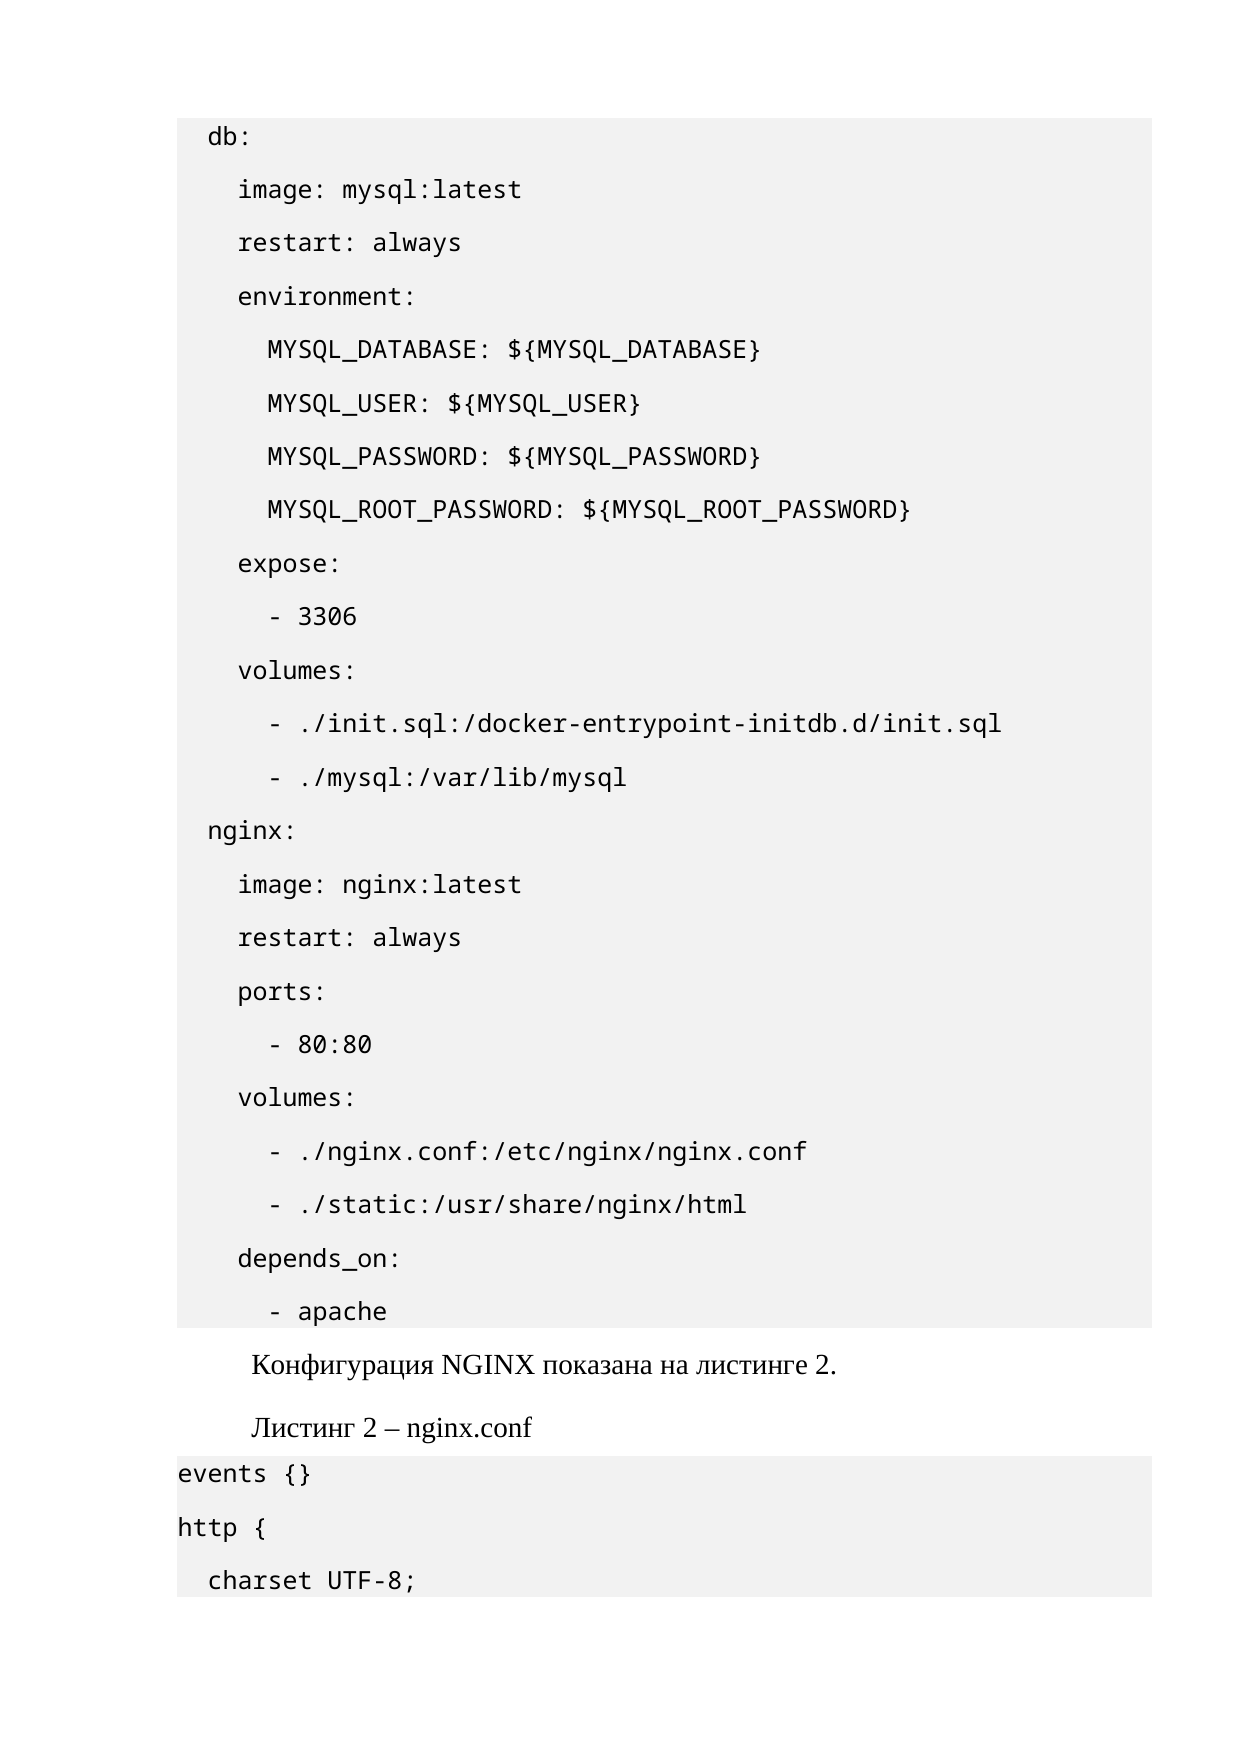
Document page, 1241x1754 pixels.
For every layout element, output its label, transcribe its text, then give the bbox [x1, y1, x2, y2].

text http { [177, 1509, 1152, 1543]
text charset UTF-8; [177, 1563, 1152, 1597]
text restart: always [177, 920, 1152, 954]
text - ./mysql:/var/lib/mysql [177, 759, 1152, 793]
text - ./static:/usr/share/nginx/html [177, 1187, 1152, 1221]
text - 80:80 [177, 1027, 1152, 1061]
text - apache [177, 1294, 1152, 1328]
text events {} [177, 1456, 1152, 1490]
text Конфигурация NGINX показана на листинге 2. [177, 1347, 1152, 1381]
text image: nginx:latest [177, 866, 1152, 900]
text MYSQL_DATABASE: ${MYSQL_DATABASE} [177, 332, 1152, 366]
text volumes: [177, 1080, 1152, 1114]
text - 3306 [177, 599, 1152, 633]
text - ./nginx.conf:/etc/nginx/nginx.conf [177, 1133, 1152, 1167]
text db: [177, 118, 1152, 152]
text nginx: [177, 813, 1152, 847]
text MYSQL_ROOT_PASSWORD: ${MYSQL_ROOT_PASSWORD} [177, 492, 1152, 526]
text depends_on: [177, 1240, 1152, 1274]
text volumes: [177, 652, 1152, 687]
text restart: always [177, 225, 1152, 259]
text Листинг 2 – nginx.conf [177, 1410, 1152, 1443]
text environment: [177, 278, 1152, 312]
text MYSQL_PASSWORD: ${MYSQL_PASSWORD} [177, 439, 1152, 473]
text image: mysql:latest [177, 172, 1152, 206]
text ports: [177, 973, 1152, 1007]
text MYSQL_USER: ${MYSQL_USER} [177, 385, 1152, 419]
text expose: [177, 546, 1152, 580]
text - ./init.sql:/docker-entrypoint-initdb.d/init.sql [177, 706, 1152, 740]
